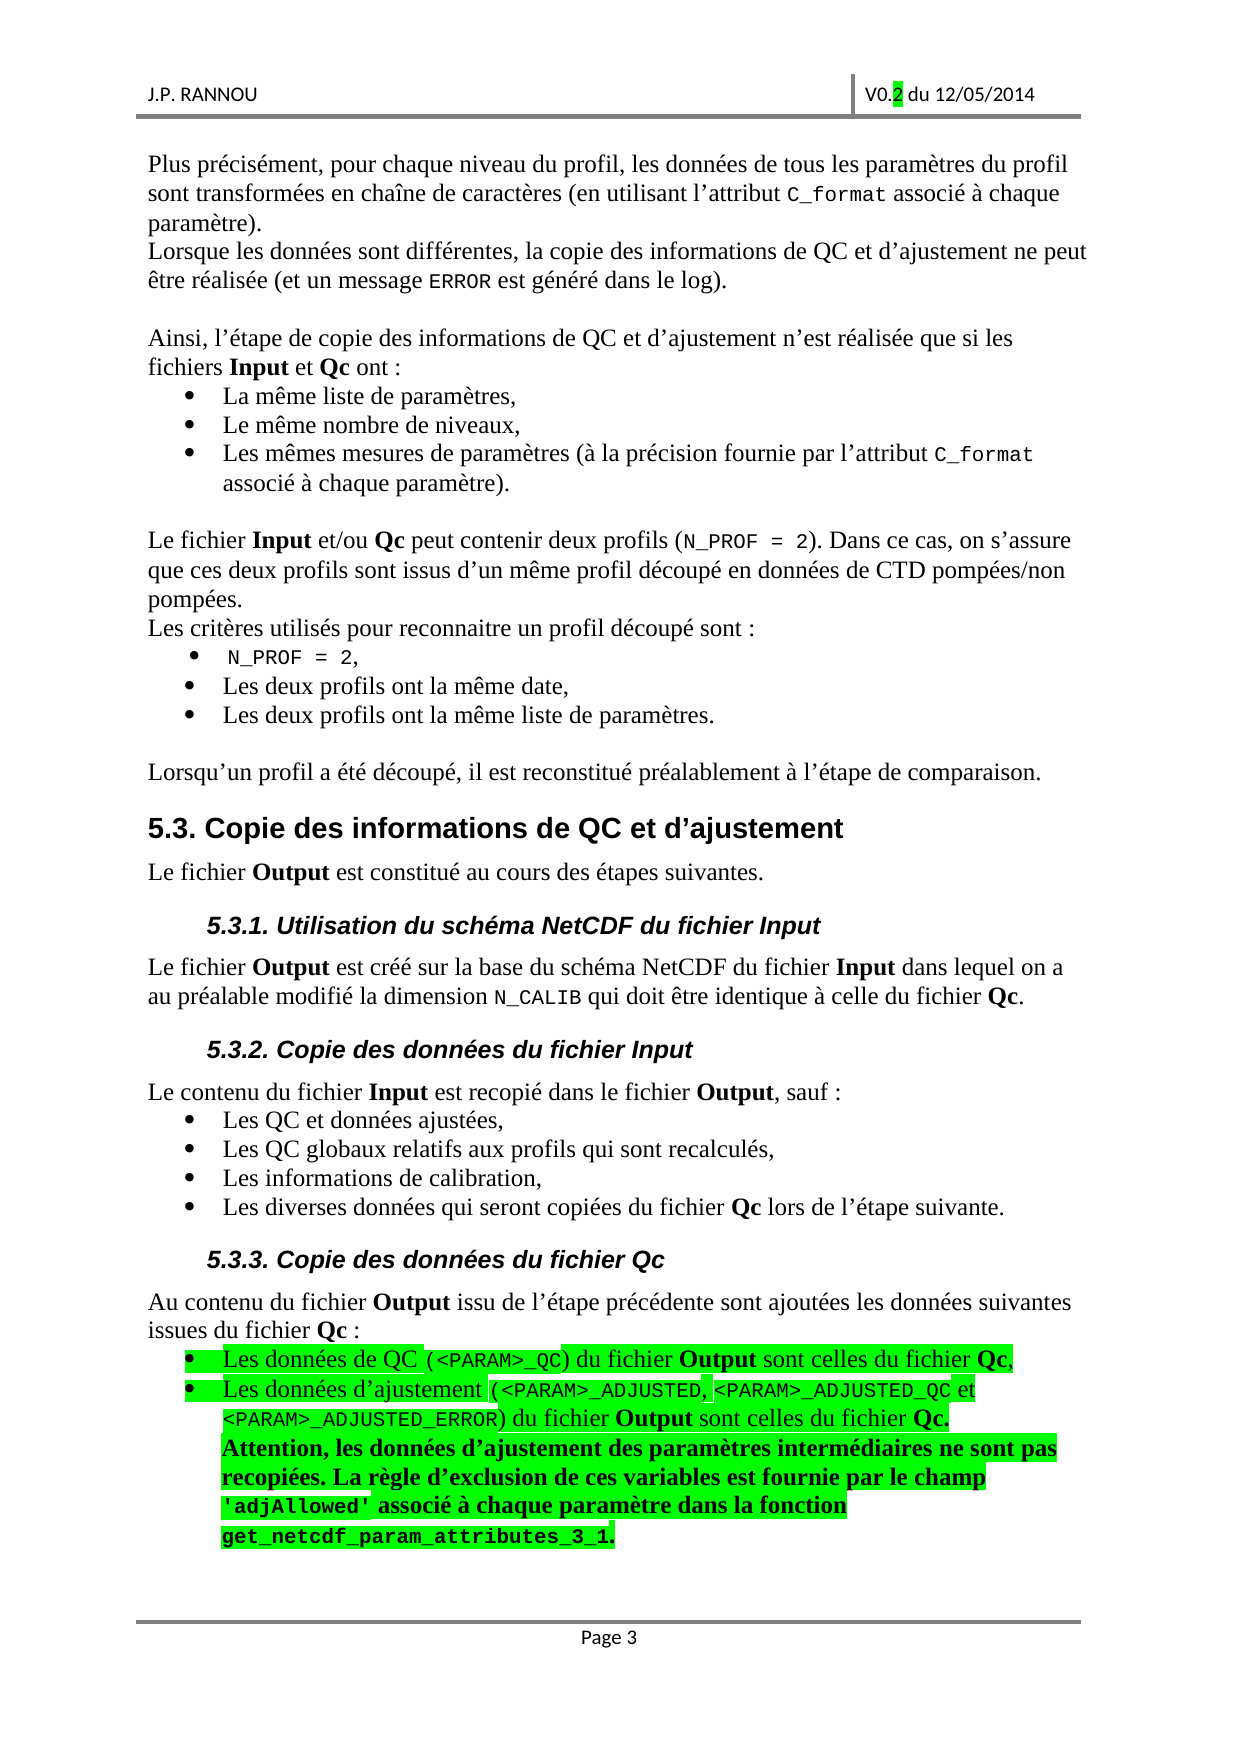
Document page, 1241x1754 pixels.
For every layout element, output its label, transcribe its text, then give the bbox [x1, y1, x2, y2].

text Les critères utilisés pour reconnaitre un profil découpé sont : [148, 613, 1093, 641]
list Les QC et données ajustées, [185, 1105, 1093, 1134]
subtitle Utilisation du schéma NetCDF du fichier Input [207, 911, 1093, 939]
list Les mêmes mesures de paramètres (à la précision fournie par l’attribut C_format associé à chaque paramètre). [185, 438, 1093, 497]
list Les deux profils ont la même date, [185, 671, 1093, 700]
list N_PROF = 2, [190, 641, 1093, 671]
text Plus précisément, pour chaque niveau du profil, les données de tous les paramètres du profil sont transformées en chaîne de caractères (en utilisant l’attribut C_format associé à chaque paramètre). [148, 149, 1093, 236]
list La même liste de paramètres, [185, 381, 1093, 410]
list Les deux profils ont la même liste de paramètres. [185, 700, 1093, 728]
text Attention, les données d’ajustement des paramètres intermédiaires ne sont pas recopiées. La règle d’exclusion de ces variables est fournie par le champ 'adjAllowed' associé à chaque paramètre dans la fonction get_netcdf_param_attributes_3_1. [221, 1433, 1093, 1549]
text Ainsi, l’étape de copie des informations de QC et d’ajustement n’est réalisée que si les fichiers Input et Qc ont : [148, 323, 1093, 381]
text Lorsque les données sont différentes, la copie des informations de QC et d’ajustement ne peut être réalisée (et un message ERROR est généré dans le log). [148, 236, 1093, 295]
text Le contenu du fichier Input est recopié dans le fichier Output, sauf : [148, 1077, 1093, 1105]
text Lorsqu’un profil a été découpé, il est reconstitué préalablement à l’étape de comparaison. [148, 757, 1093, 786]
list Les données d’ajustement (<PARAM>_ADJUSTED, <PARAM>_ADJUSTED_QC et <PARAM>_ADJUSTED_ERROR) du fichier Output sont celles du fichier Qc. [185, 1374, 701, 1433]
list Les informations de calibration, [185, 1163, 1093, 1192]
list Les diverses données qui seront copiées du fichier Qc lors de l’étape suivante. [185, 1192, 1093, 1220]
text Au contenu du fichier Output issu de l’étape précédente sont ajoutées les données suivantes issues du fichier Qc : [148, 1287, 1093, 1344]
subtitle Copie des données du fichier Qc [207, 1245, 1093, 1274]
list Les données de QC (<PARAM>_QC) du fichier Output sont celles du fichier Qc, [561, 1344, 1093, 1374]
list Les données d’ajustement (<PARAM>_ADJUSTED, <PARAM>_ADJUSTED_QC et <PARAM>_ADJUSTED_ERROR) du fichier Output sont celles du fichier Qc. [498, 1374, 1093, 1433]
subtitle Copie des données du fichier Input [207, 1035, 1093, 1064]
text Le fichier Output est constitué au cours des étapes suivantes. [148, 857, 1093, 886]
subtitle Copie des informations de QC et d’ajustement [148, 811, 1093, 844]
list Le même nombre de niveaux, [185, 410, 1093, 438]
list Les QC globaux relatifs aux profils qui sont recalculés, [185, 1134, 1093, 1163]
text Le fichier Output est créé sur la base du schéma NetCDF du fichier Input dans lequel on a au préalable modifié la dimension N_CALIB qui doit être identique à celle du fichier Qc. [148, 952, 1093, 1010]
text Le fichier Input et/ou Qc peut contenir deux profils (N_PROF = 2). Dans ce cas, on s’assure que ces deux profils sont issus d’un même profil découpé en données de CTD pompées/non pompées. [148, 526, 1093, 613]
